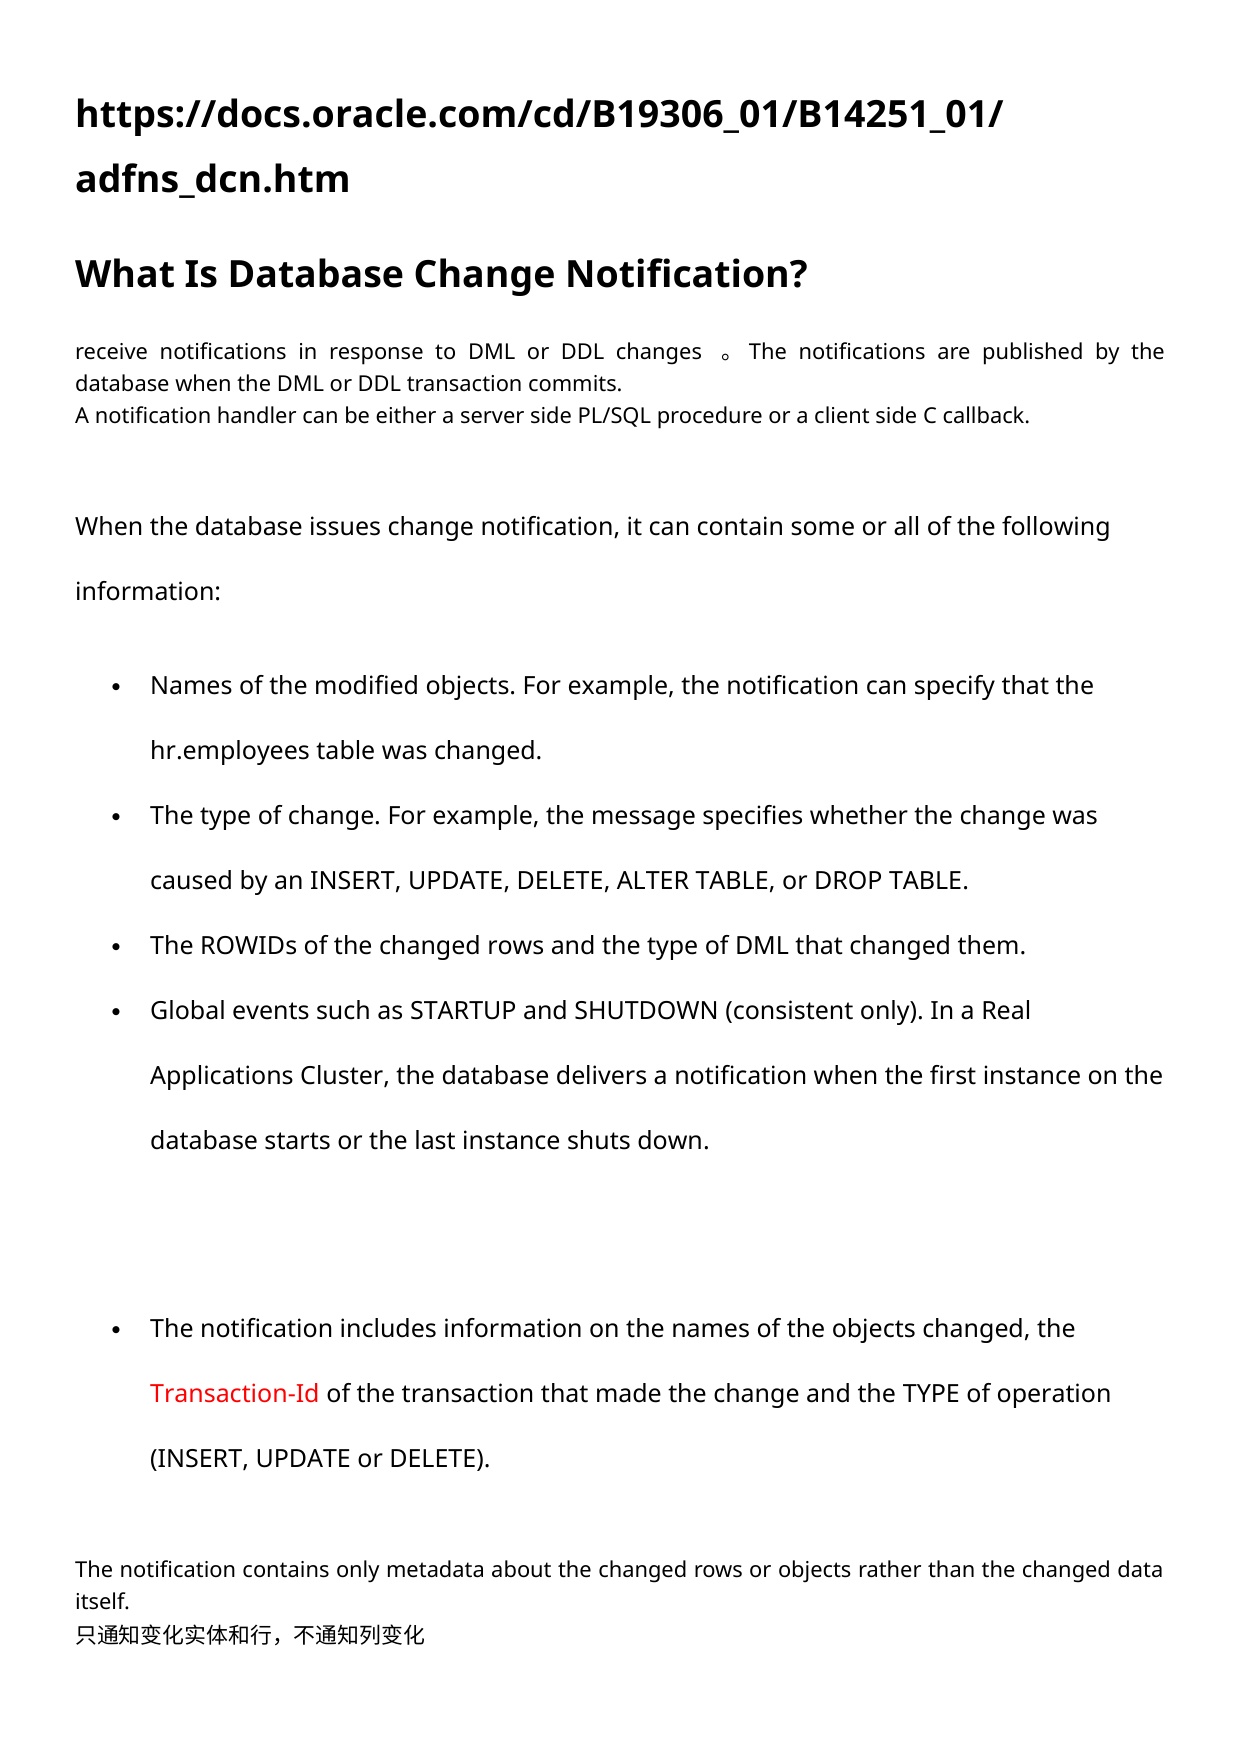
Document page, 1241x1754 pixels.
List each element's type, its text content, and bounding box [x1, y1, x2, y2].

text What Is Database Change Notification? [75, 240, 1165, 305]
text https://docs.oracle.com/cd/B19306_01/B14251_01/adfns_dcn.htm [75, 81, 1165, 211]
list The notification includes information on the names of the objects changed, the Transaction-Id of the transaction that made the change and the TYPE of operation (INSERT, UPDATE or DELETE). [112, 1383, 1165, 1578]
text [75, 1640, 1165, 1672]
text receive notifications in response to DML or DDL changes 。The notifications are published by the database when the DML or DDL transaction commits. [75, 334, 1165, 399]
text A notification handler can be either a server side PL/SQL procedure or a client side C callback. [75, 399, 1165, 432]
list The type of change. For example, the message specifies whether the change was caused by an INSERT, UPDATE, DELETE, ALTER TABLE, or DROP TABLE. [112, 812, 1165, 942]
list The ROWIDs of the changed rows and the type of DML that changed them. [112, 971, 1165, 1036]
list Names of the modified objects. For example, the notification can specify that the hr.employees table was changed. [112, 652, 1165, 782]
list Global events such as STARTUP and SHUTDOWN (consistent only). In a Real Applications Cluster, the database delivers a notification when the first instance on the database starts or the last instance shuts down. [112, 1065, 1165, 1260]
text When the database issues change notification, it can contain some or all of the following information: [75, 493, 1165, 623]
